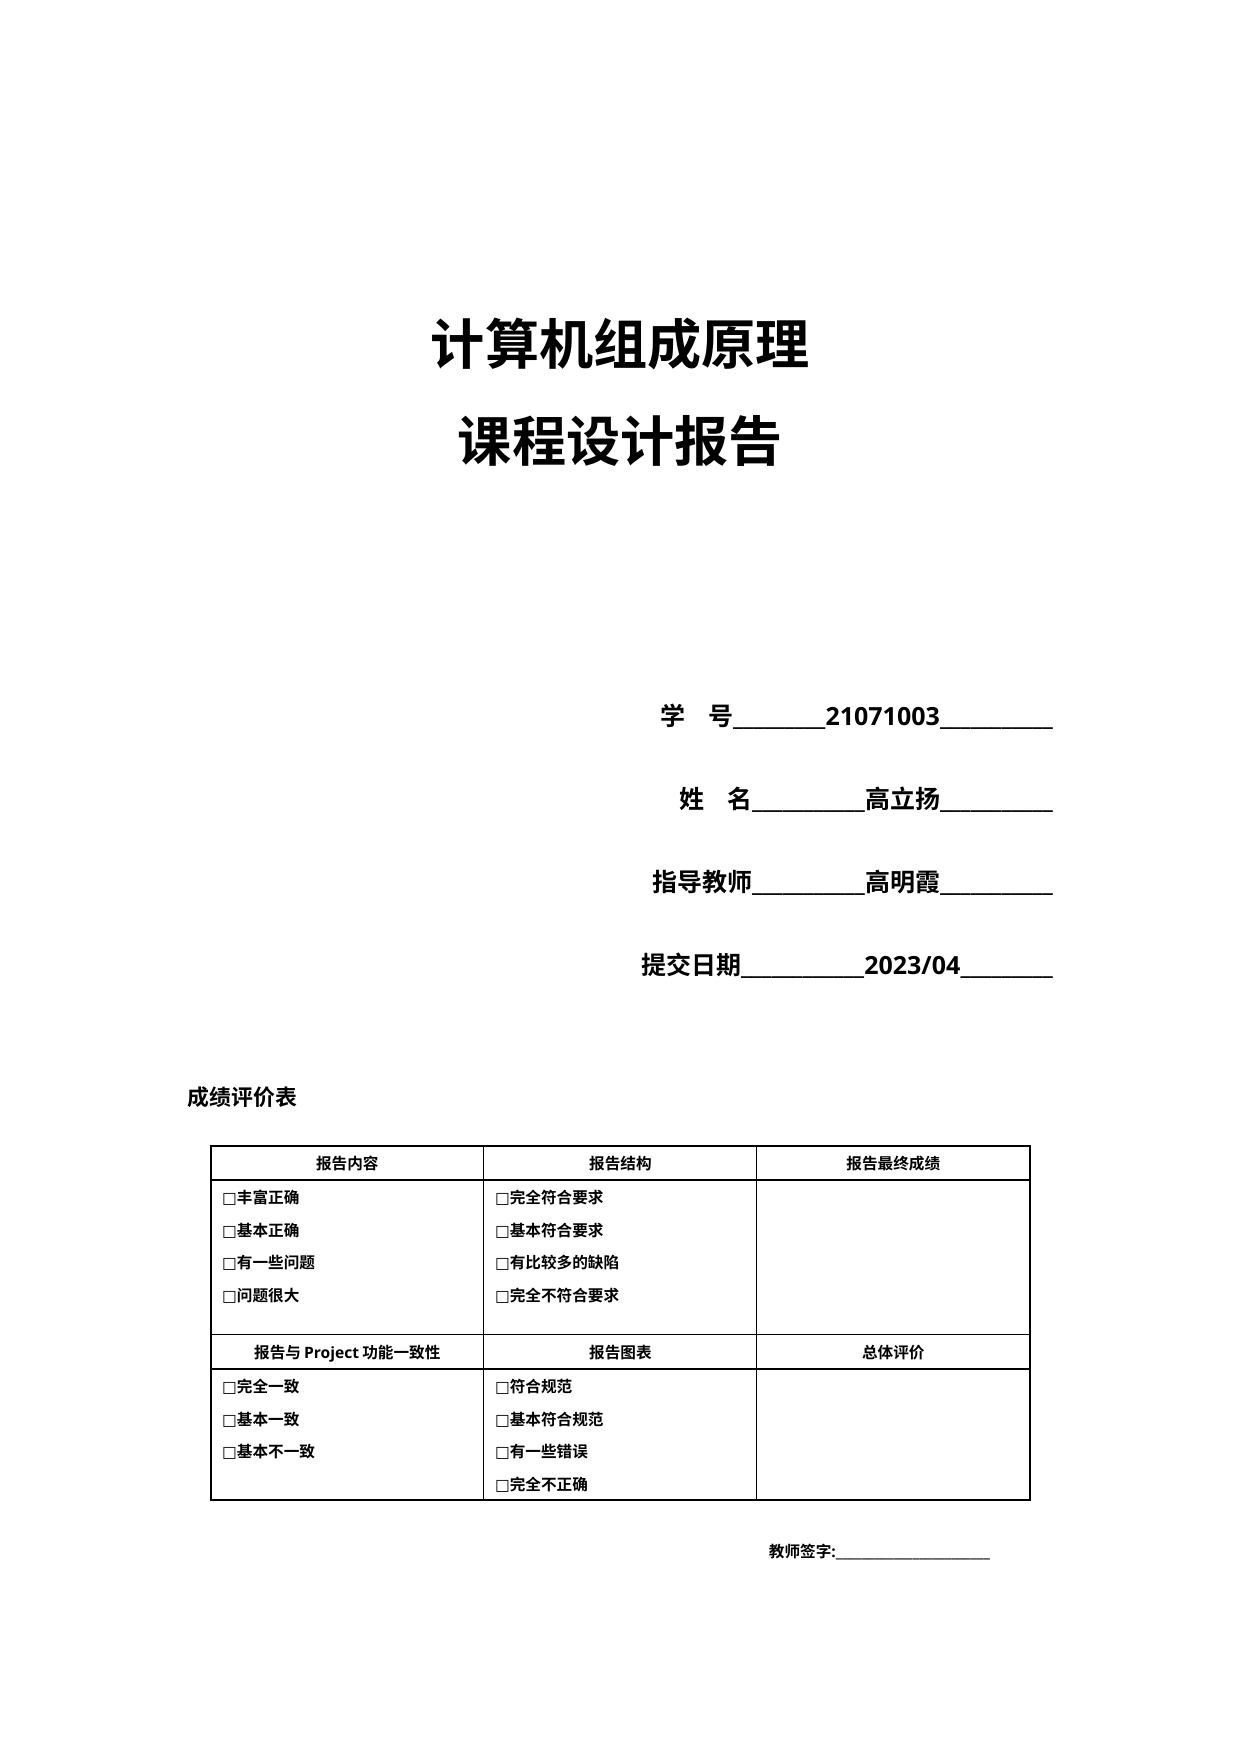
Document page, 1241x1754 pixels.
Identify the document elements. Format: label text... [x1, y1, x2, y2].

table_cell 报告图表 [484, 1335, 756, 1368]
text 教师签字:________________________ [187, 1534, 990, 1566]
text 提交日期____________2023/04_________ [187, 931, 1053, 996]
table_cell 报告与Project功能一致性 [212, 1335, 483, 1368]
text 成绩评价表 [187, 1079, 1053, 1112]
table_cell [757, 1370, 1029, 1499]
table_cell □符合规范 □基本符合规范 □有一些错误 □完全不正确 [484, 1370, 756, 1499]
text 姓 名___________高立扬___________ [187, 765, 1053, 830]
table_header 报告结构 [484, 1147, 756, 1179]
text 指导教师___________高明霞___________ [187, 848, 1053, 913]
table_cell 总体评价 [757, 1335, 1029, 1368]
text 学 号_________21071003___________ [187, 682, 1053, 747]
table_header 报告内容 [212, 1147, 483, 1179]
table_header 报告最终成绩 [757, 1147, 1029, 1179]
table_cell □丰富正确 □基本正确 □有一些问题 □问题很大 [212, 1181, 483, 1334]
table_cell □完全一致 □基本一致 □基本不一致 [212, 1370, 483, 1499]
table_cell [757, 1181, 1029, 1334]
table_cell □完全符合要求 □基本符合要求 □有比较多的缺陷 □完全不符合要求 [484, 1181, 756, 1334]
text 计算机组成原理 [187, 292, 1053, 389]
text 课程设计报告 [187, 389, 1053, 487]
